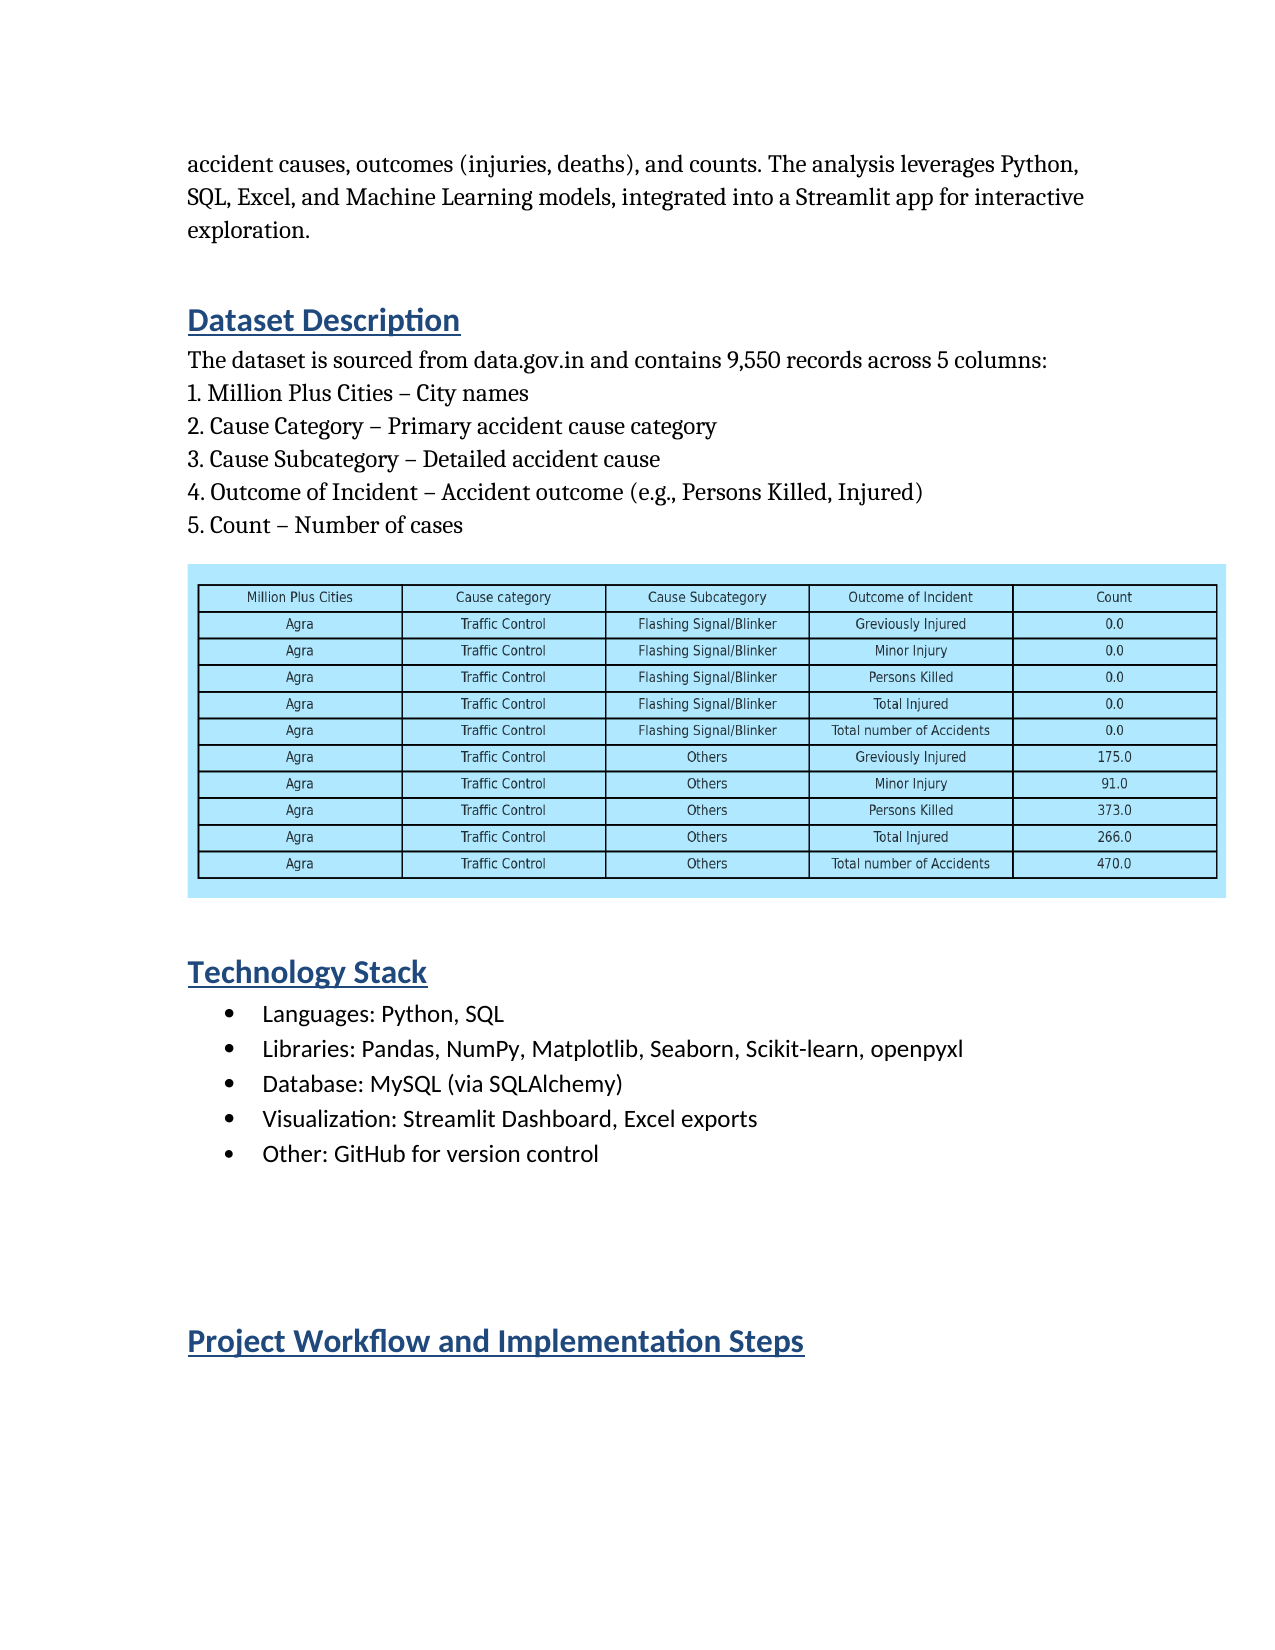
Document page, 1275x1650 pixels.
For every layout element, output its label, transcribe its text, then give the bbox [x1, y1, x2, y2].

list Languages: Python, SQL [225, 998, 1087, 1029]
list Database: MySQL (via SQLAlchemy) [225, 1068, 1087, 1099]
subtitle Technology Stack [187, 951, 1087, 992]
list Libraries: Pandas, NumPy, Matplotlib, Seaborn, Scikit-learn, openpyxl [225, 1033, 1087, 1064]
subtitle Project Workflow and Implementation Steps [187, 1320, 1087, 1361]
list Other: GitHub for version control [225, 1138, 1087, 1169]
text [187, 150, 1087, 245]
subtitle Dataset Description [187, 299, 1087, 340]
text The dataset is sourced from data.gov.in and contains 9,550 records across 5 columns: 1. Million Plus Cities – City names 2. Cause Category – Primary accident cause category 3. Cause Subcategory – Detailed accident cause 4. Outcome of Incident – Accident outcome (e.g., Persons Killed, Injured) 5. Count – Number of cases [187, 346, 1087, 540]
list Visualization: Streamlit Dashboard, Excel exports [225, 1103, 1087, 1134]
